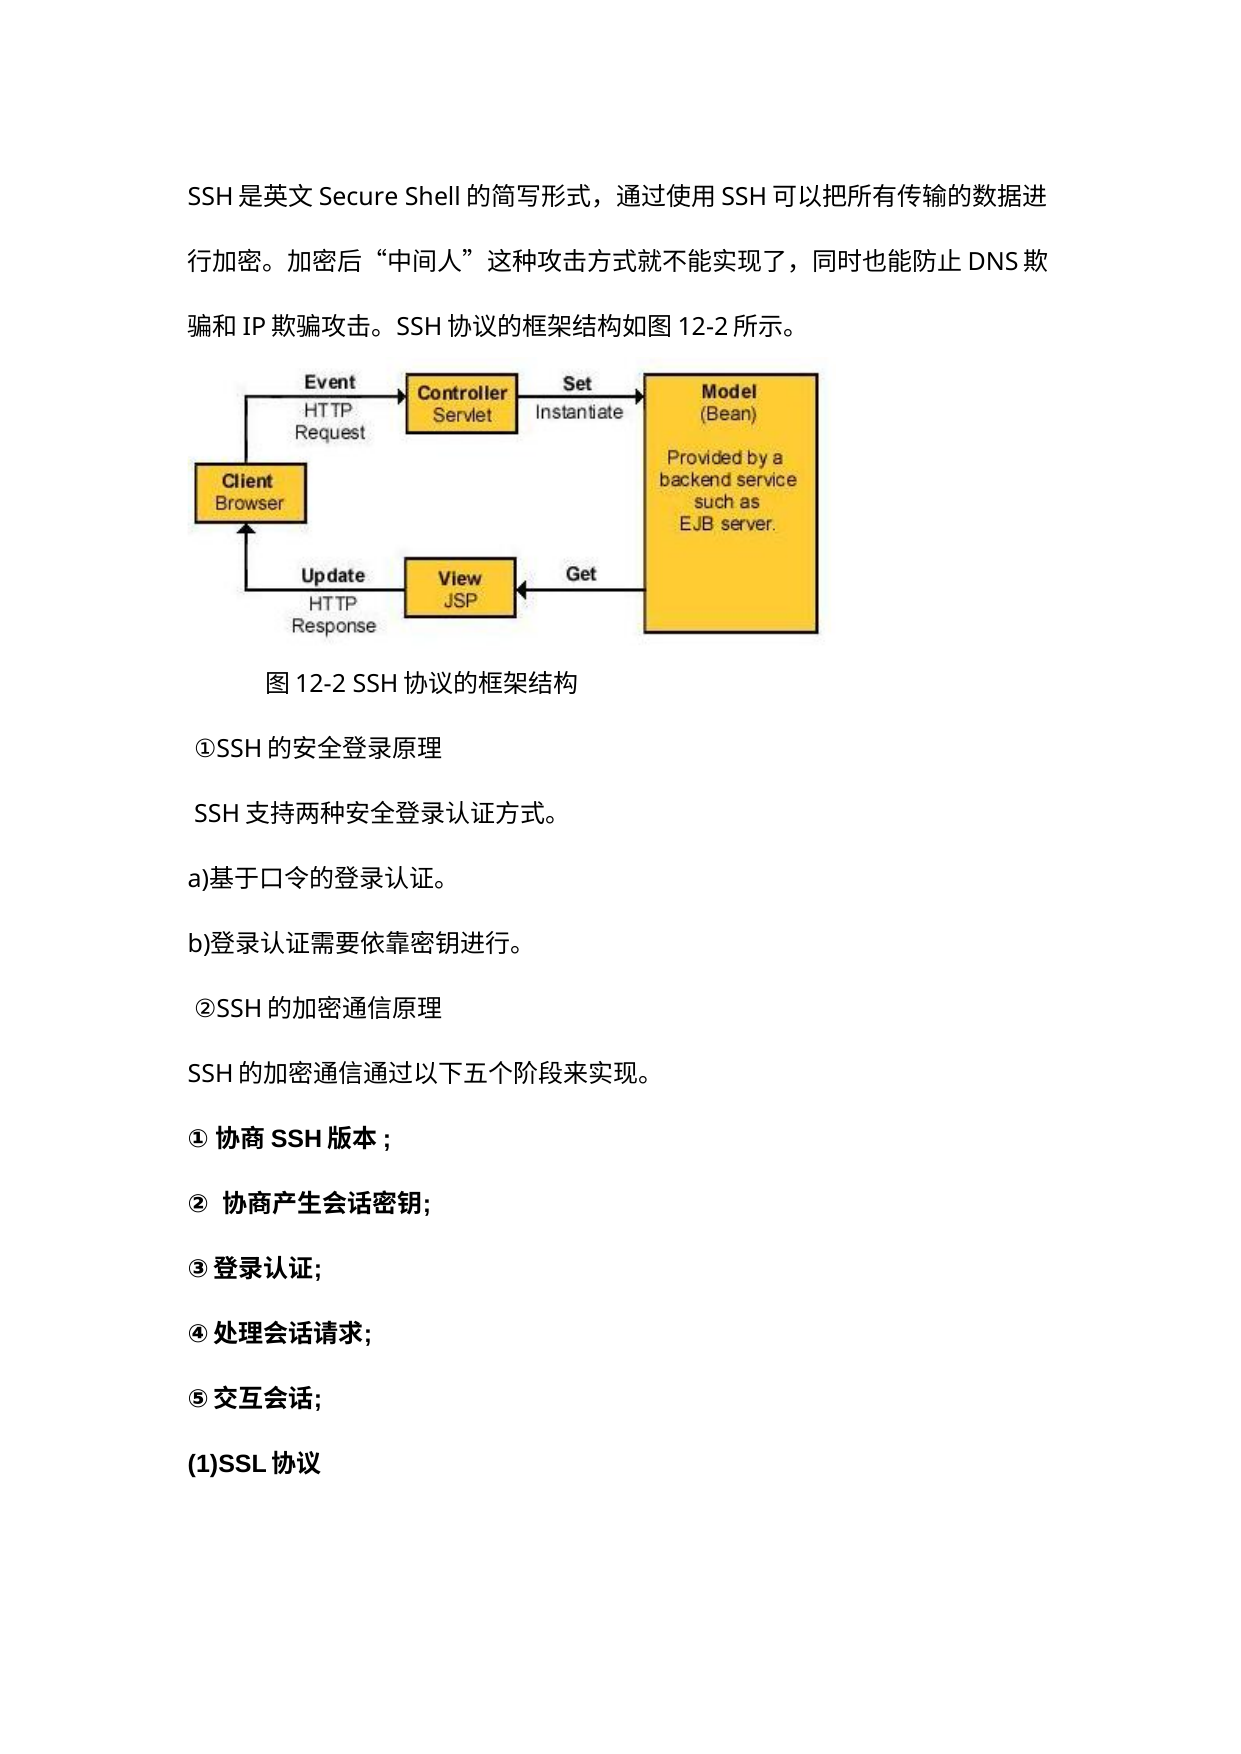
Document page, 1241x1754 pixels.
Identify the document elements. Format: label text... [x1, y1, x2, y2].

text 图12-2 SSH协议的框架结构 [187, 649, 1053, 714]
text ④处理会话请求; [187, 1299, 1053, 1364]
text (1)SSL协议 [187, 1429, 1053, 1494]
text ② 协商产生会话密钥; [187, 1169, 1053, 1234]
text a)基于口令的登录认证。 [187, 844, 1053, 909]
picture [187, 357, 836, 650]
text ②SSH的加密通信原理 [187, 974, 1053, 1039]
text b)登录认证需要依靠密钥进行。 [187, 909, 1053, 974]
text SSH的加密通信通过以下五个阶段来实现。 [187, 1039, 1053, 1104]
text ① 协商SSH版本 ; [187, 1104, 1053, 1169]
text SSH支持两种安全登录认证方式。 [187, 779, 1053, 844]
text ③登录认证; [187, 1234, 1053, 1299]
text ①SSH的安全登录原理 [187, 714, 1053, 779]
text ⑤交互会话; [187, 1364, 1053, 1429]
